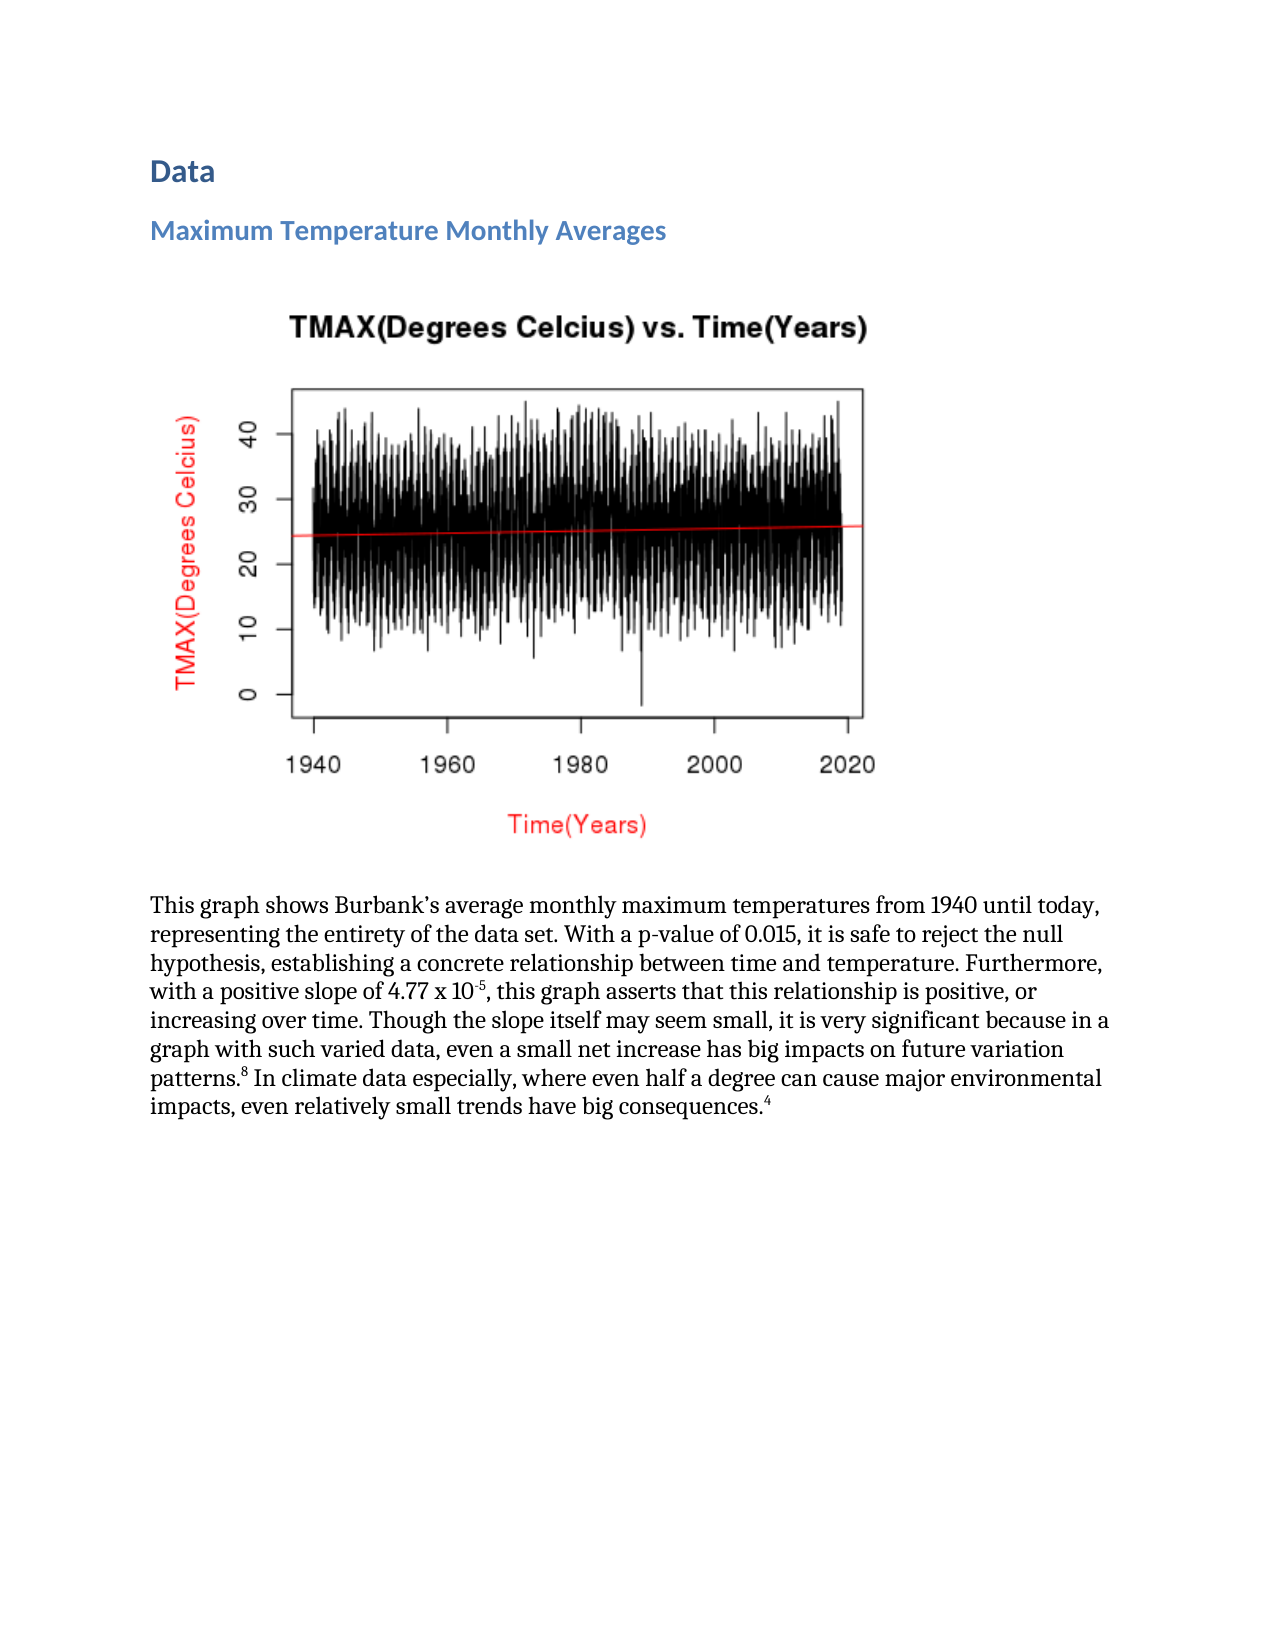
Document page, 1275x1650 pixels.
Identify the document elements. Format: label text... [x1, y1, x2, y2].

subtitle Maximum Temperature Monthly Averages [150, 212, 1125, 247]
text This graph shows Burbank’s average monthly maximum temperatures from 1940 until today, representing the entirety of the data set. With a p-value of 0.015, it is safe to reject the null hypothesis, establishing a concrete relationship between time and temperature. Furthermore, with a positive slope of 4.77 x 10-5, this graph asserts that this relationship is positive, or increasing over time. Though the slope itself may seem small, it is very significant because in a graph with such varied data, even a small net increase has big impacts on future variation patterns.8 In climate data especially, where even half a degree can cause major environmental impacts, even relatively small trends have big consequences.4 [150, 891, 1125, 1121]
picture [168, 266, 927, 873]
subtitle Data [150, 150, 1125, 191]
